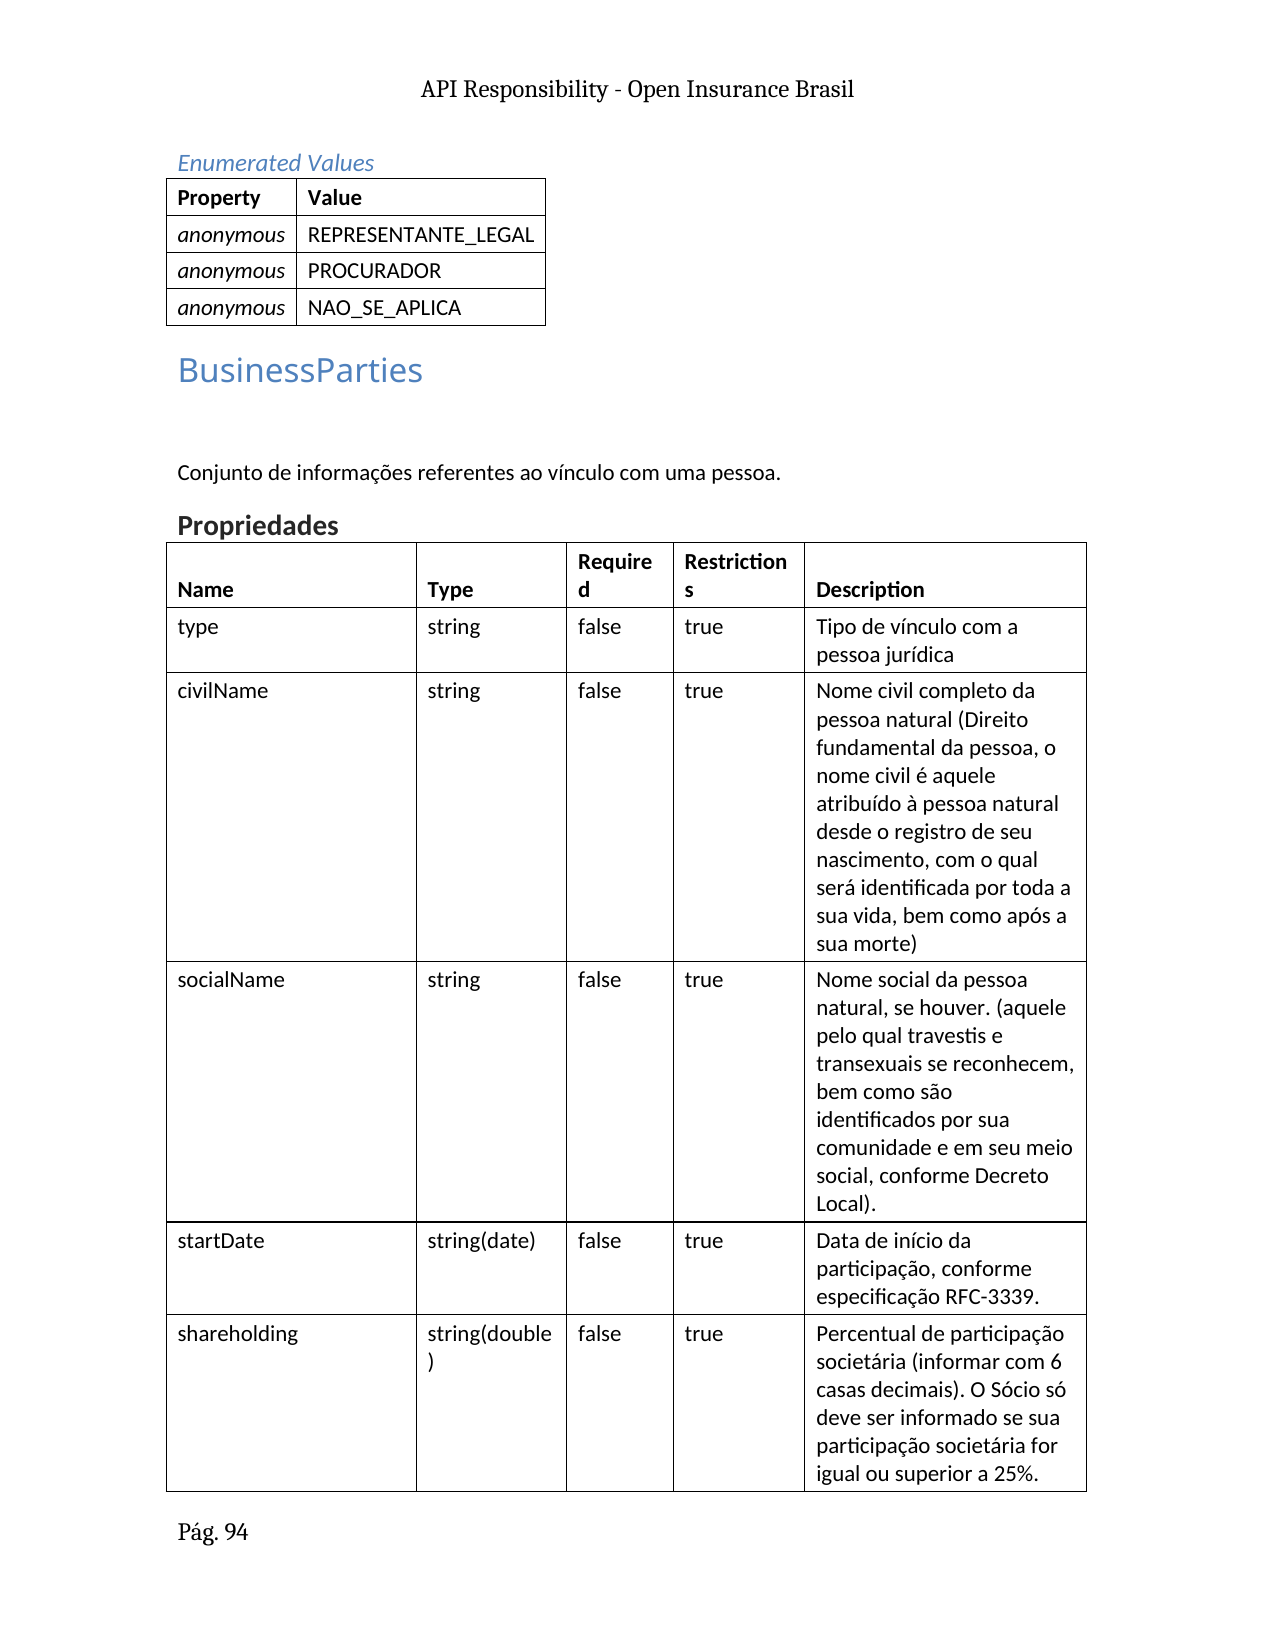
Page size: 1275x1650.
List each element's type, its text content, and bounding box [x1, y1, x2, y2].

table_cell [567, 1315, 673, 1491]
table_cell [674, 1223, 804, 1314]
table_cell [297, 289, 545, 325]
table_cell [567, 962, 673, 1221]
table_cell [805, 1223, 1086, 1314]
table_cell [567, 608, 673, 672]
subtitle Propriedades [177, 507, 1098, 542]
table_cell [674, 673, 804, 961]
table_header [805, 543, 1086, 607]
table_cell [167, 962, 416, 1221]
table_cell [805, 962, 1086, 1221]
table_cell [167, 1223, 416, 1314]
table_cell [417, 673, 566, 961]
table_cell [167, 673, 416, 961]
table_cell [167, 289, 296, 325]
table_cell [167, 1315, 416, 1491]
subtitle Enumerated Values [177, 148, 1098, 178]
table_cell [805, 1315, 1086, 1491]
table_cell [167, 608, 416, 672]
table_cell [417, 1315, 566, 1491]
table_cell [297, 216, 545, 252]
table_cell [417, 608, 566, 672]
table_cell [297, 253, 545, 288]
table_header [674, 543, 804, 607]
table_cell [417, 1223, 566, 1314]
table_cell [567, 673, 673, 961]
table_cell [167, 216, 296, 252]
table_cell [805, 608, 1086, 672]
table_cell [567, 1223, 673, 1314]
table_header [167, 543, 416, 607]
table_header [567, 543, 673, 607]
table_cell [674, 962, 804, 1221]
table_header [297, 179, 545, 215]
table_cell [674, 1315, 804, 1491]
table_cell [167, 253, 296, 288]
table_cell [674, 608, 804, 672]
text Conjunto de informações referentes ao vínculo com uma pessoa. [177, 458, 1098, 486]
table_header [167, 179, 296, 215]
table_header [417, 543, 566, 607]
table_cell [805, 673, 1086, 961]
subtitle BusinessParties [177, 347, 1098, 392]
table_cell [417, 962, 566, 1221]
